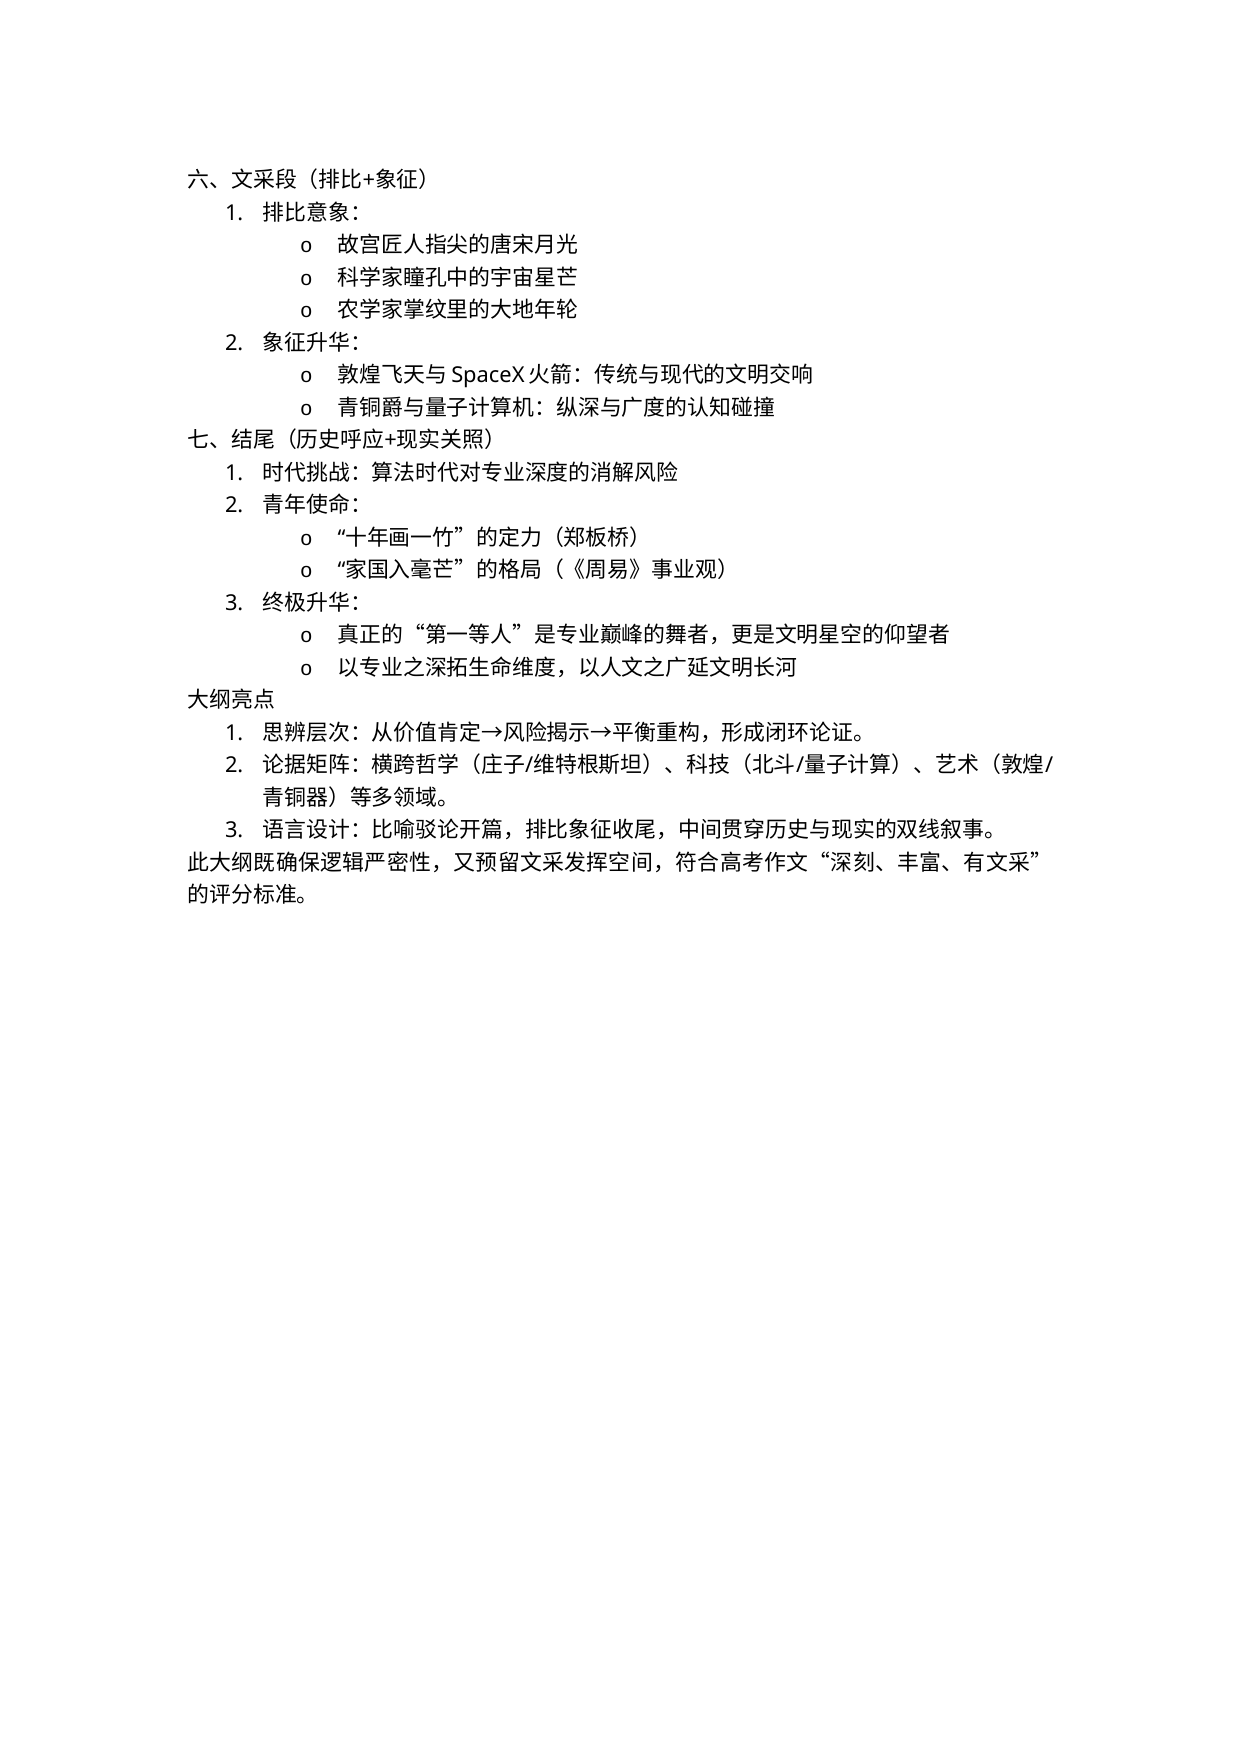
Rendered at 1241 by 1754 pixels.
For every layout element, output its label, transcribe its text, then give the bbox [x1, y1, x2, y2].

list 以专业之深拓生命维度，以人文之广延文明长河 [300, 649, 1053, 682]
list 排比意象： [225, 194, 1053, 227]
list 青年使命： [225, 487, 1053, 519]
list 语言设计：比喻驳论开篇，排比象征收尾，中间贯穿历史与现实的双线叙事。 [225, 812, 1053, 844]
list 科学家瞳孔中的宇宙星芒 [300, 259, 1053, 292]
list 农学家掌纹里的大地年轮 [300, 292, 1053, 324]
list 青铜爵与量子计算机：纵深与广度的认知碰撞 [300, 389, 1053, 422]
text 此大纲既确保逻辑严密性，又预留文采发挥空间，符合高考作文“深刻、丰富、有文采”的评分标准。 [187, 844, 1053, 909]
list 象征升华： [225, 324, 1053, 357]
text 大纲亮点 [187, 682, 1053, 714]
list 敦煌飞天与SpaceX火箭：传统与现代的文明交响 [300, 357, 1053, 389]
list “家国入毫芒”的格局（《周易》事业观） [300, 552, 1053, 584]
list 故宫匠人指尖的唐宋月光 [300, 227, 1053, 259]
text 六、文采段（排比+象征） [187, 162, 1053, 194]
list 思辨层次：从价值肯定→风险揭示→平衡重构，形成闭环论证。 [225, 714, 1053, 747]
list 终极升华： [225, 584, 1053, 617]
list 时代挑战：算法时代对专业深度的消解风险 [225, 454, 1053, 487]
text 七、结尾（历史呼应+现实关照） [187, 422, 1053, 454]
list “十年画一竹”的定力（郑板桥） [300, 519, 1053, 552]
list 真正的“第一等人”是专业巅峰的舞者，更是文明星空的仰望者 [300, 617, 1053, 649]
list 论据矩阵：横跨哲学（庄子/维特根斯坦）、科技（北斗/量子计算）、艺术（敦煌/青铜器）等多领域。 [225, 747, 1053, 812]
